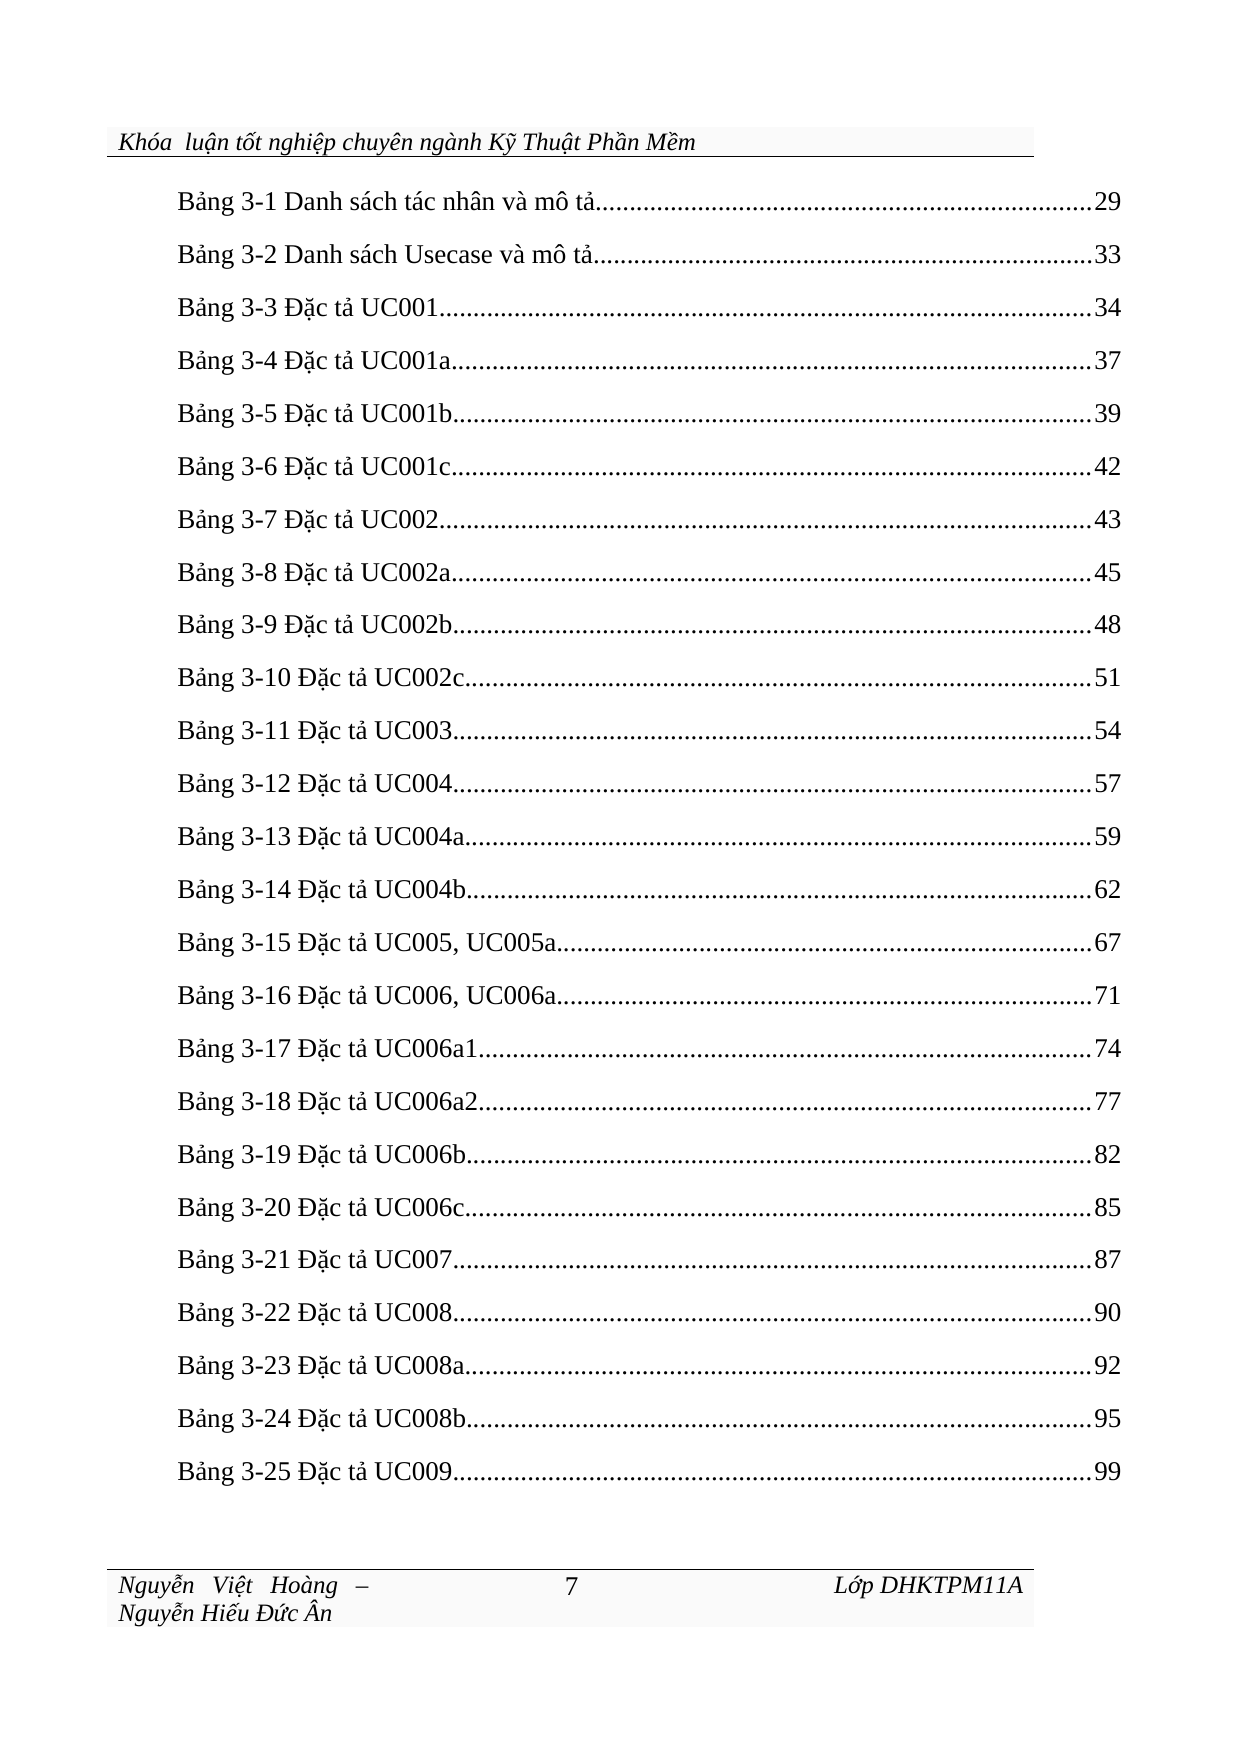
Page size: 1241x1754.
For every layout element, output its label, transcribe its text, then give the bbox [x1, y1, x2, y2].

text Bảng 3-1 Danh sách tác nhân và mô tả 29 [118, 185, 1122, 216]
text Bảng 3-19 Đặc tả UC006b 82 [118, 1138, 1122, 1169]
text Bảng 3-5 Đặc tả UC001b 39 [118, 397, 1122, 428]
text Bảng 3-20 Đặc tả UC006c 85 [118, 1191, 1122, 1222]
text Bảng 3-16 Đặc tả UC006, UC006a 71 [118, 979, 1122, 1010]
text Bảng 3-18 Đặc tả UC006a2 77 [118, 1085, 1122, 1116]
text Bảng 3-4 Đặc tả UC001a 37 [118, 344, 1122, 375]
text Bảng 3-25 Đặc tả UC009 99 [118, 1455, 1122, 1486]
text Bảng 3-22 Đặc tả UC008 90 [118, 1297, 1122, 1328]
text Bảng 3-12 Đặc tả UC004 57 [118, 767, 1122, 798]
text Bảng 3-11 Đặc tả UC003 54 [118, 714, 1122, 746]
text Bảng 3-8 Đặc tả UC002a 45 [118, 556, 1122, 587]
text Bảng 3-23 Đặc tả UC008a 92 [118, 1349, 1122, 1381]
text Bảng 3-6 Đặc tả UC001c 42 [118, 450, 1122, 481]
text Bảng 3-2 Danh sách Usecase và mô tả 33 [118, 238, 1122, 269]
text Bảng 3-13 Đặc tả UC004a 59 [118, 820, 1122, 851]
text Bảng 3-17 Đặc tả UC006a1 74 [118, 1032, 1122, 1063]
text Bảng 3-21 Đặc tả UC007 87 [118, 1244, 1122, 1275]
text Bảng 3-9 Đặc tả UC002b 48 [118, 609, 1122, 640]
text Bảng 3-10 Đặc tả UC002c 51 [118, 662, 1122, 693]
text Bảng 3-7 Đặc tả UC002 43 [118, 503, 1122, 534]
text Bảng 3-15 Đặc tả UC005, UC005a 67 [118, 926, 1122, 957]
text Bảng 3-24 Đặc tả UC008b 95 [118, 1402, 1122, 1433]
text Bảng 3-14 Đặc tả UC004b 62 [118, 873, 1122, 904]
text Bảng 3-3 Đặc tả UC001 34 [118, 291, 1122, 322]
